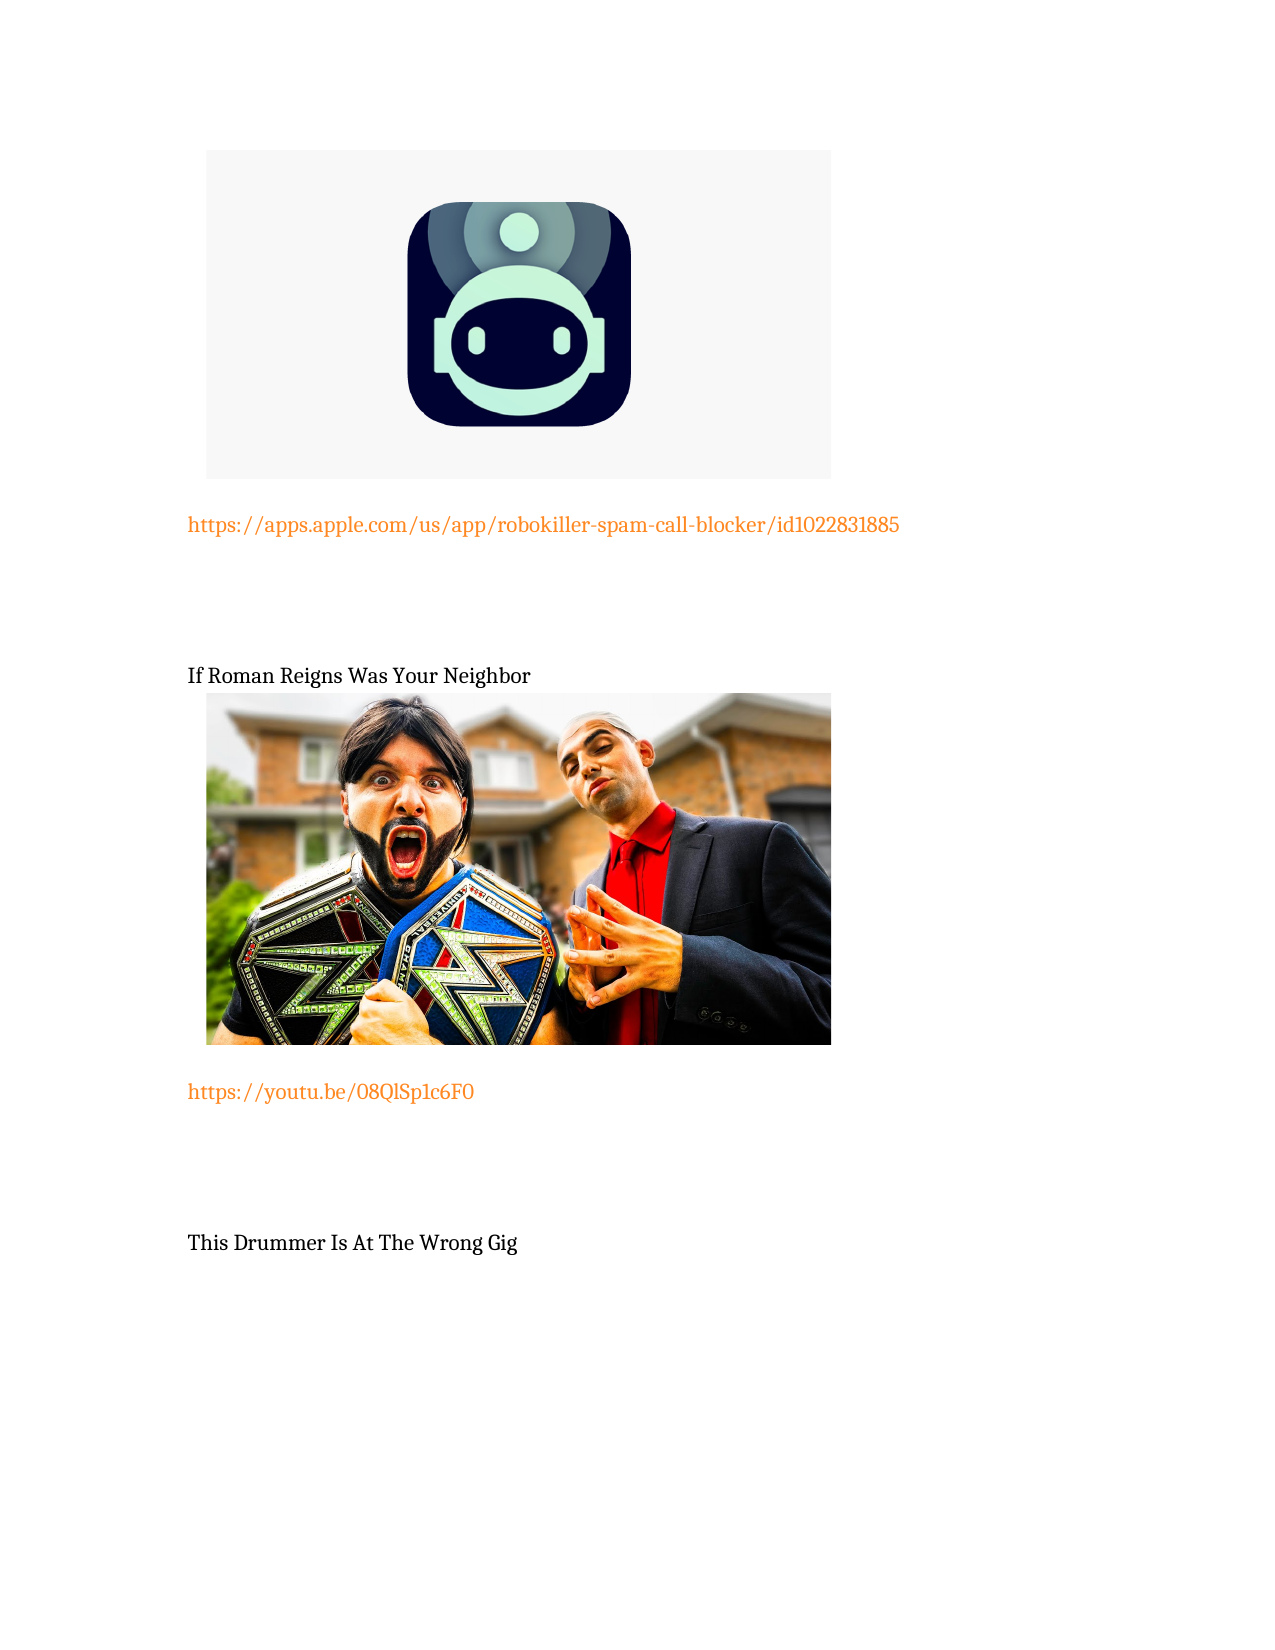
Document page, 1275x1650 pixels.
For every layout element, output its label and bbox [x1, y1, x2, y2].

picture [206, 693, 832, 1045]
picture [206, 150, 832, 479]
text [187, 150, 1087, 1256]
